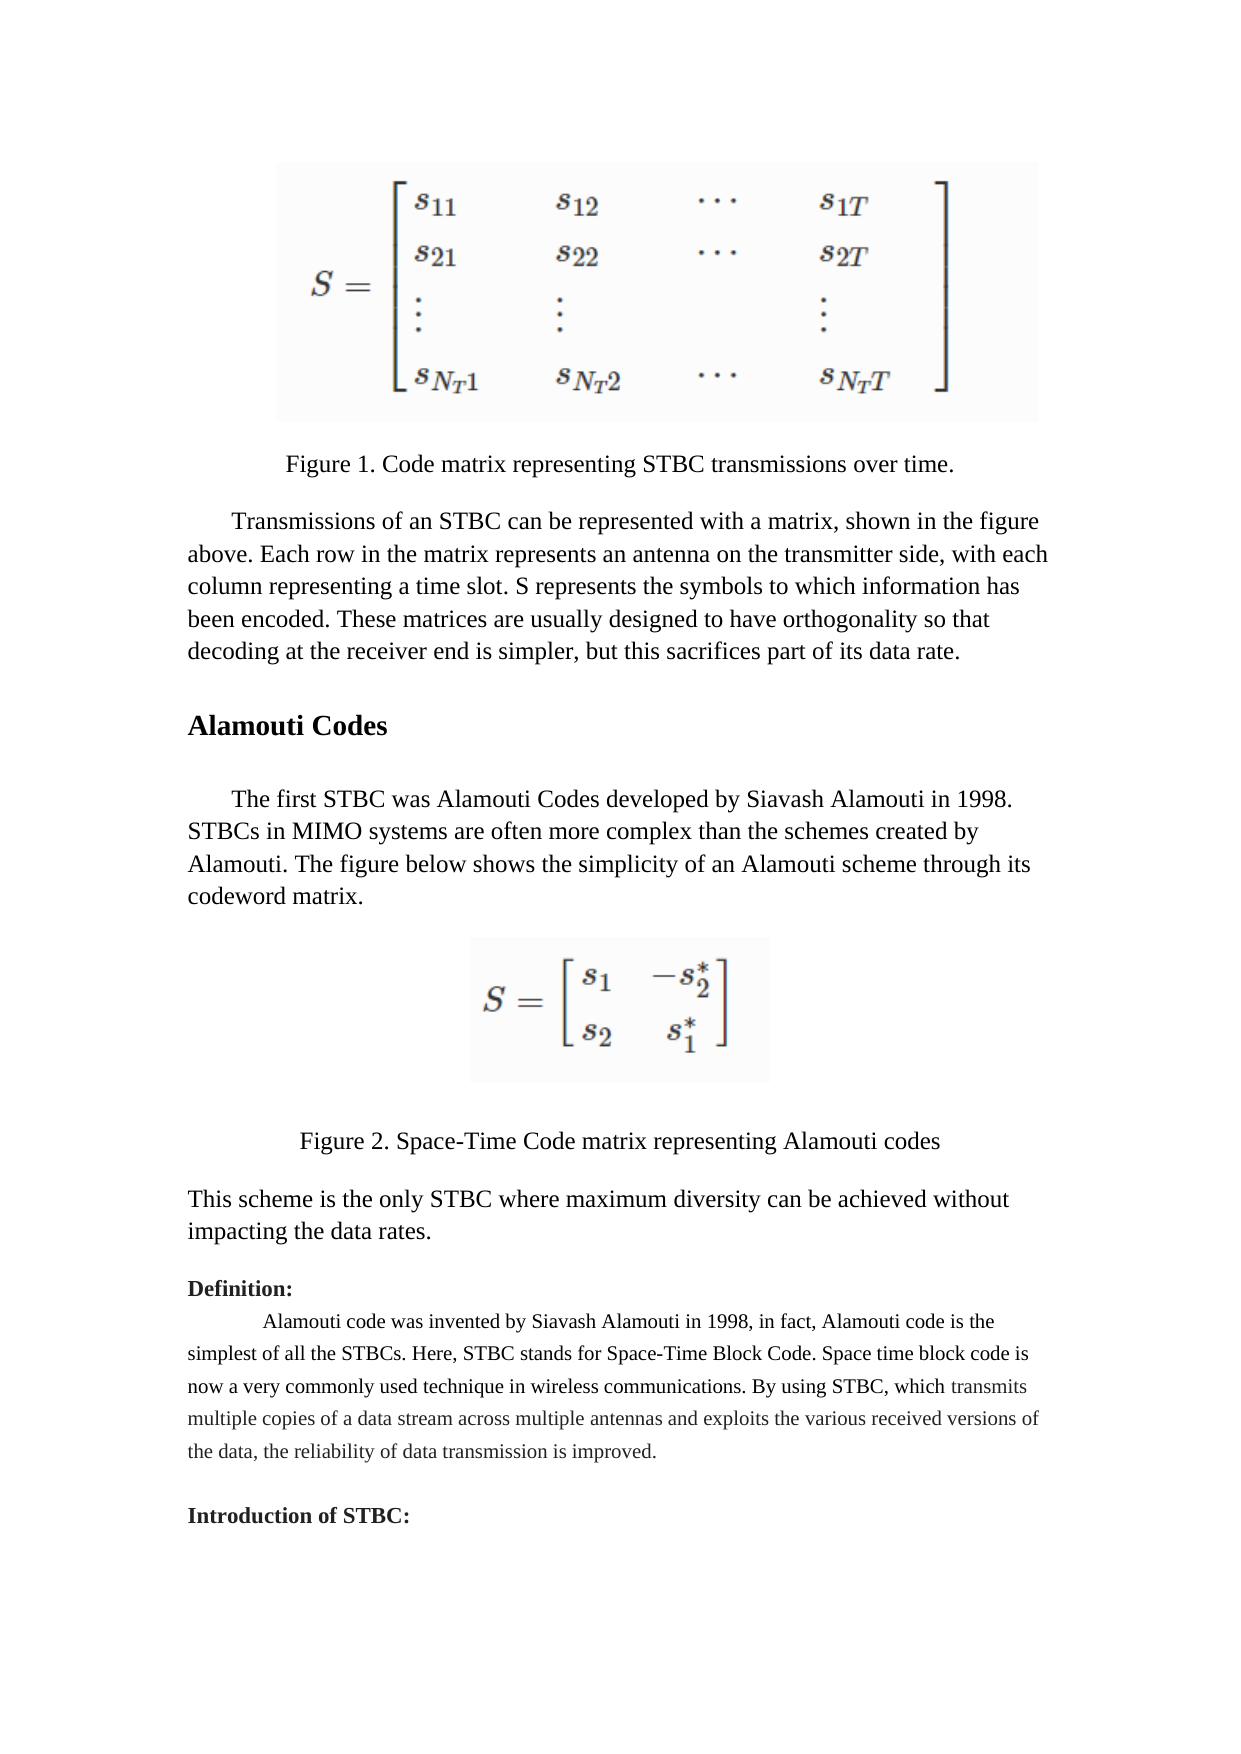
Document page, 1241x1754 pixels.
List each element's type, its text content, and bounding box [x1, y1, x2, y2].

picture [276, 162, 1039, 422]
picture [470, 937, 770, 1083]
text Transmissions of an STBC can be represented with a matrix, shown in the figure above. Each row in the matrix represents an antenna on the transmitter side, with each column representing a time slot. S represents the symbols to which information has been encoded. These matrices are usually designed to have orthogonality so that decoding at the receiver end is simpler, but this sacrifices part of its data rate. [187, 504, 1053, 667]
text Figure 1. Code matrix representing STBC transmissions over time. [187, 447, 1053, 479]
text Figure 2. Space-Time Code matrix representing Alamouti codes [187, 1124, 1053, 1157]
text This scheme is the only STBC where maximum diversity can be achieved without impacting the data rates. [187, 1182, 1053, 1247]
text Alamouti code was invented by Siavash Alamouti in 1998, in fact, Alamouti code is the simplest of all the STBCs. Here, STBC stands for Space-Time Block Code. Space time block code is now a very commonly used technique in wireless communications. By using STBC, which transmits multiple copies of a data stream across multiple antennas and exploits the various received versions of the data, the reliability of data transmission is improved. [187, 1304, 1053, 1467]
text Introduction of STBC: [187, 1499, 1053, 1532]
text Alamouti Codes [187, 692, 1053, 757]
text Definition: [187, 1272, 1053, 1304]
text The first STBC was Alamouti Codes developed by Siavash Alamouti in 1998. STBCs in MIMO systems are often more complex than the schemes created by Alamouti. The figure below shows the simplicity of an Alamouti scheme through its codeword matrix. [187, 782, 1053, 912]
